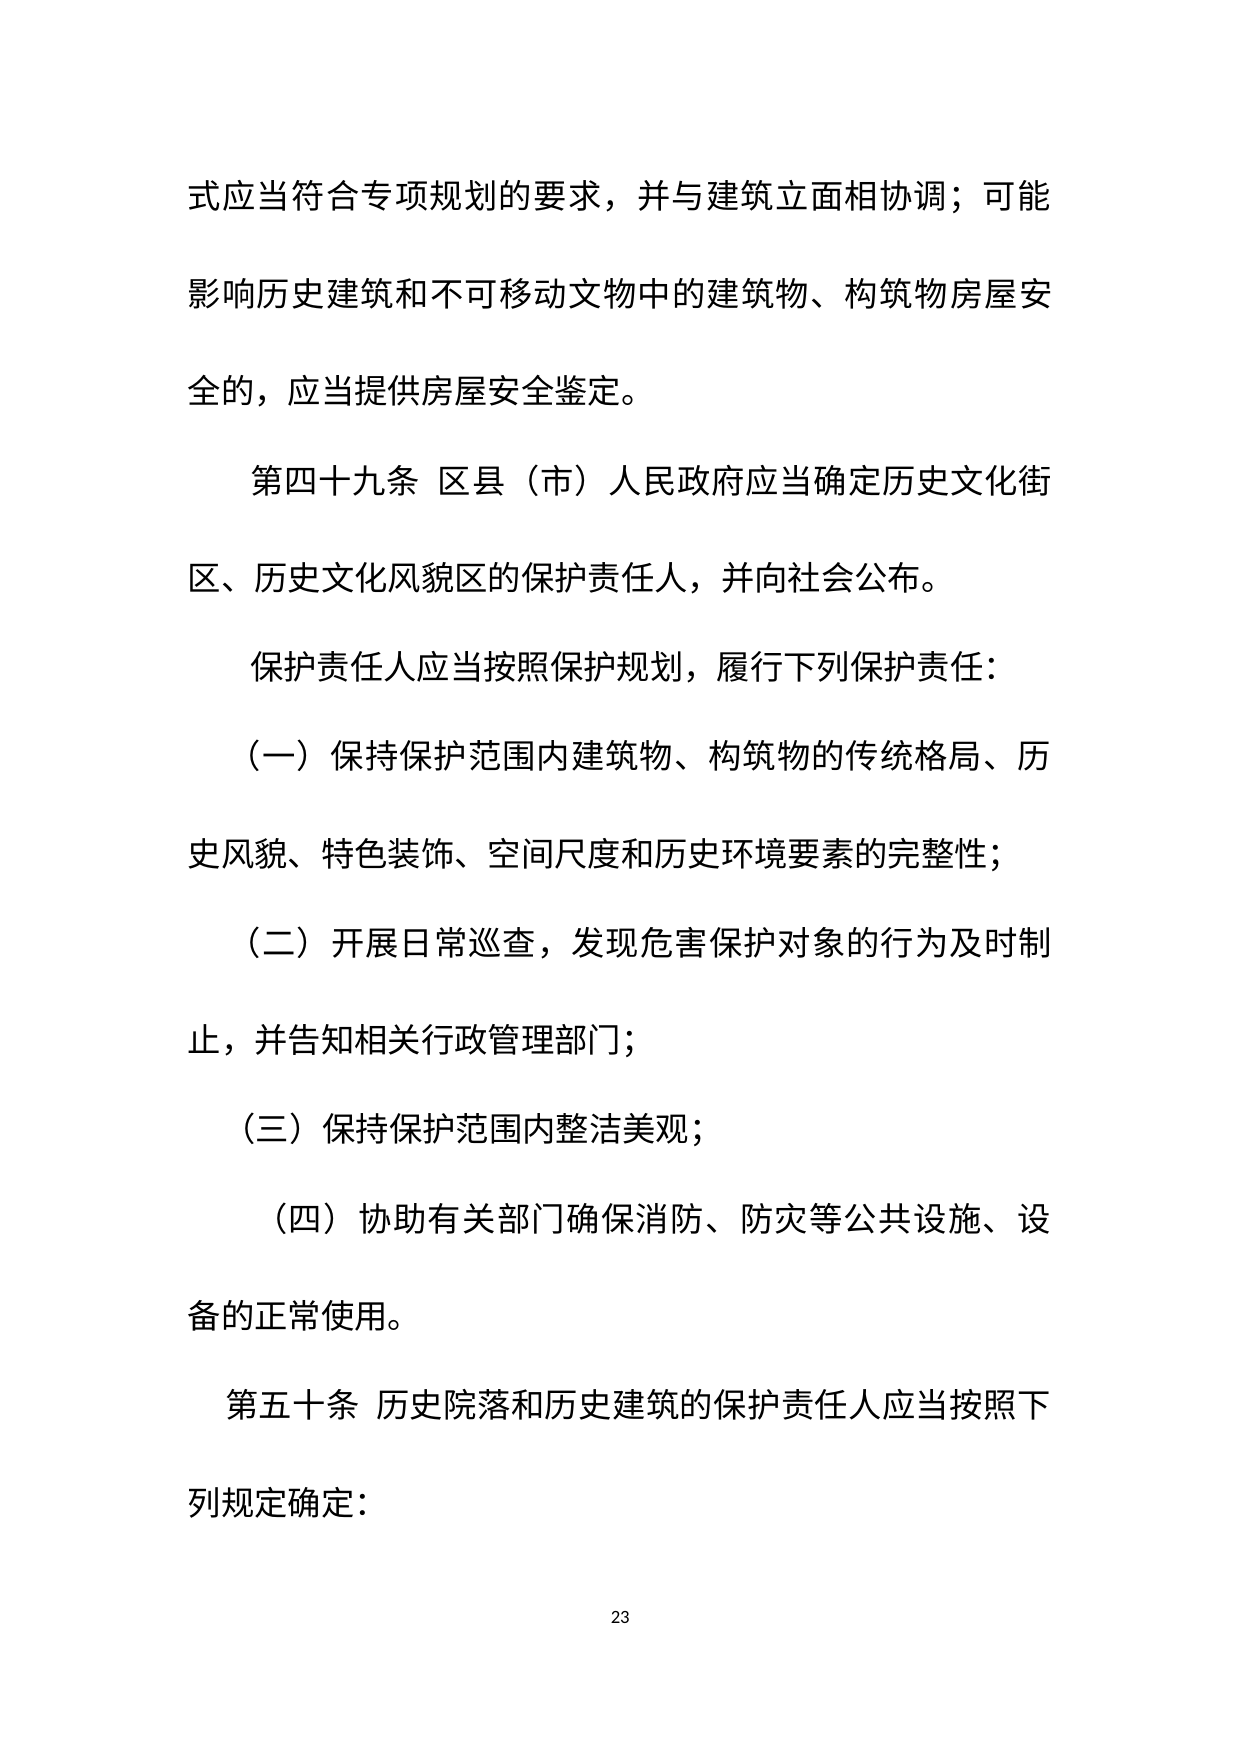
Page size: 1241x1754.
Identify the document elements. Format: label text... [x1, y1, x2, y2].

text （四）协助有关部门确保消防、防灾等公共设施、设备的正常使用。 [187, 1184, 1053, 1346]
text 第五十条 历史院落和历史建筑的保护责任人应当按照下列规定确定： [187, 1371, 1053, 1533]
text 第四十九条 区县（市）人民政府应当确定历史文化街区、历史文化风貌区的保护责任人，并向社会公布。 [187, 446, 1053, 608]
text （三）保持保护范围内整洁美观； [187, 1095, 1053, 1160]
text 保护责任人应当按照保护规划，履行下列保护责任： [187, 633, 1053, 698]
text （二）开展日常巡查，发现危害保护对象的行为及时制止，并告知相关行政管理部门； [187, 908, 1053, 1071]
text （一）保持保护范围内建筑物、构筑物的传统格局、历史风貌、特色装饰、空间尺度和历史环境要素的完整性； [187, 722, 1053, 884]
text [187, 162, 1053, 422]
